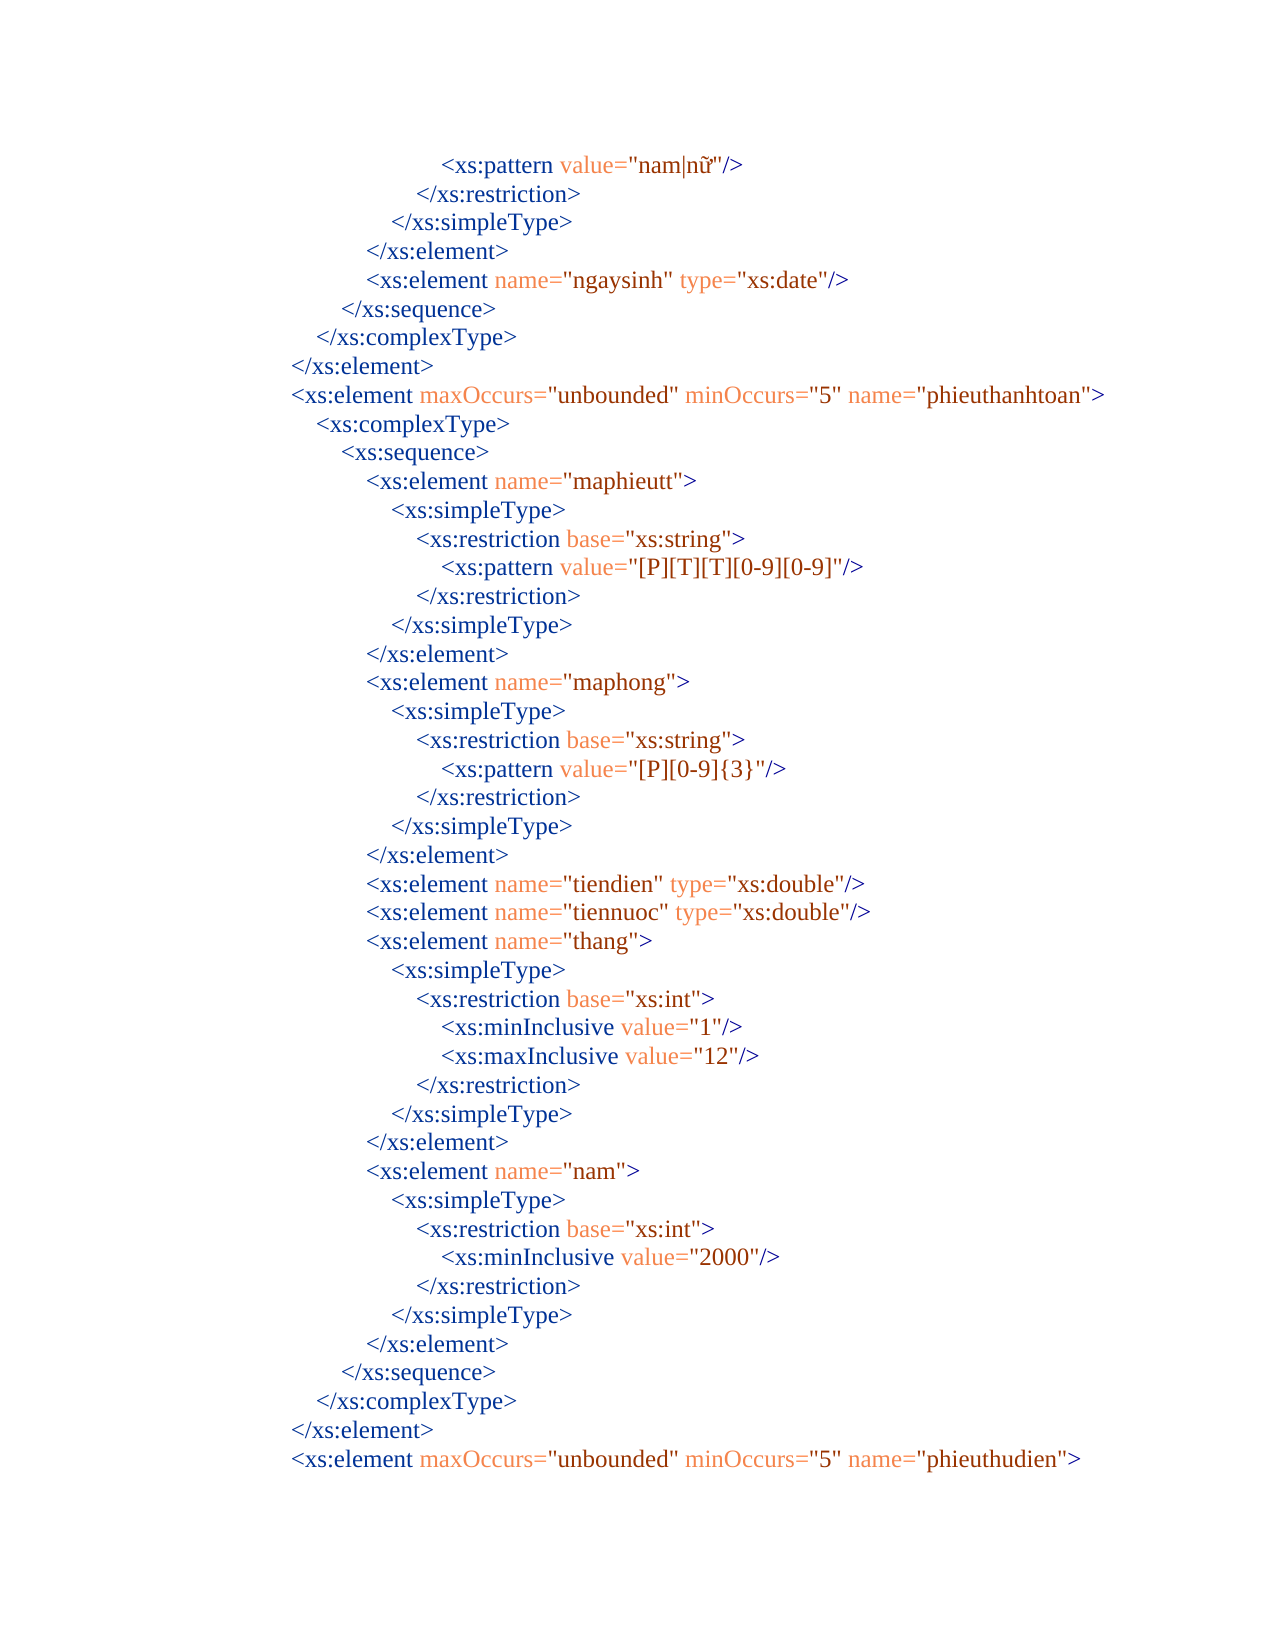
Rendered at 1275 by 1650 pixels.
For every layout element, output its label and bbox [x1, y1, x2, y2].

list [191, 150, 1125, 1472]
